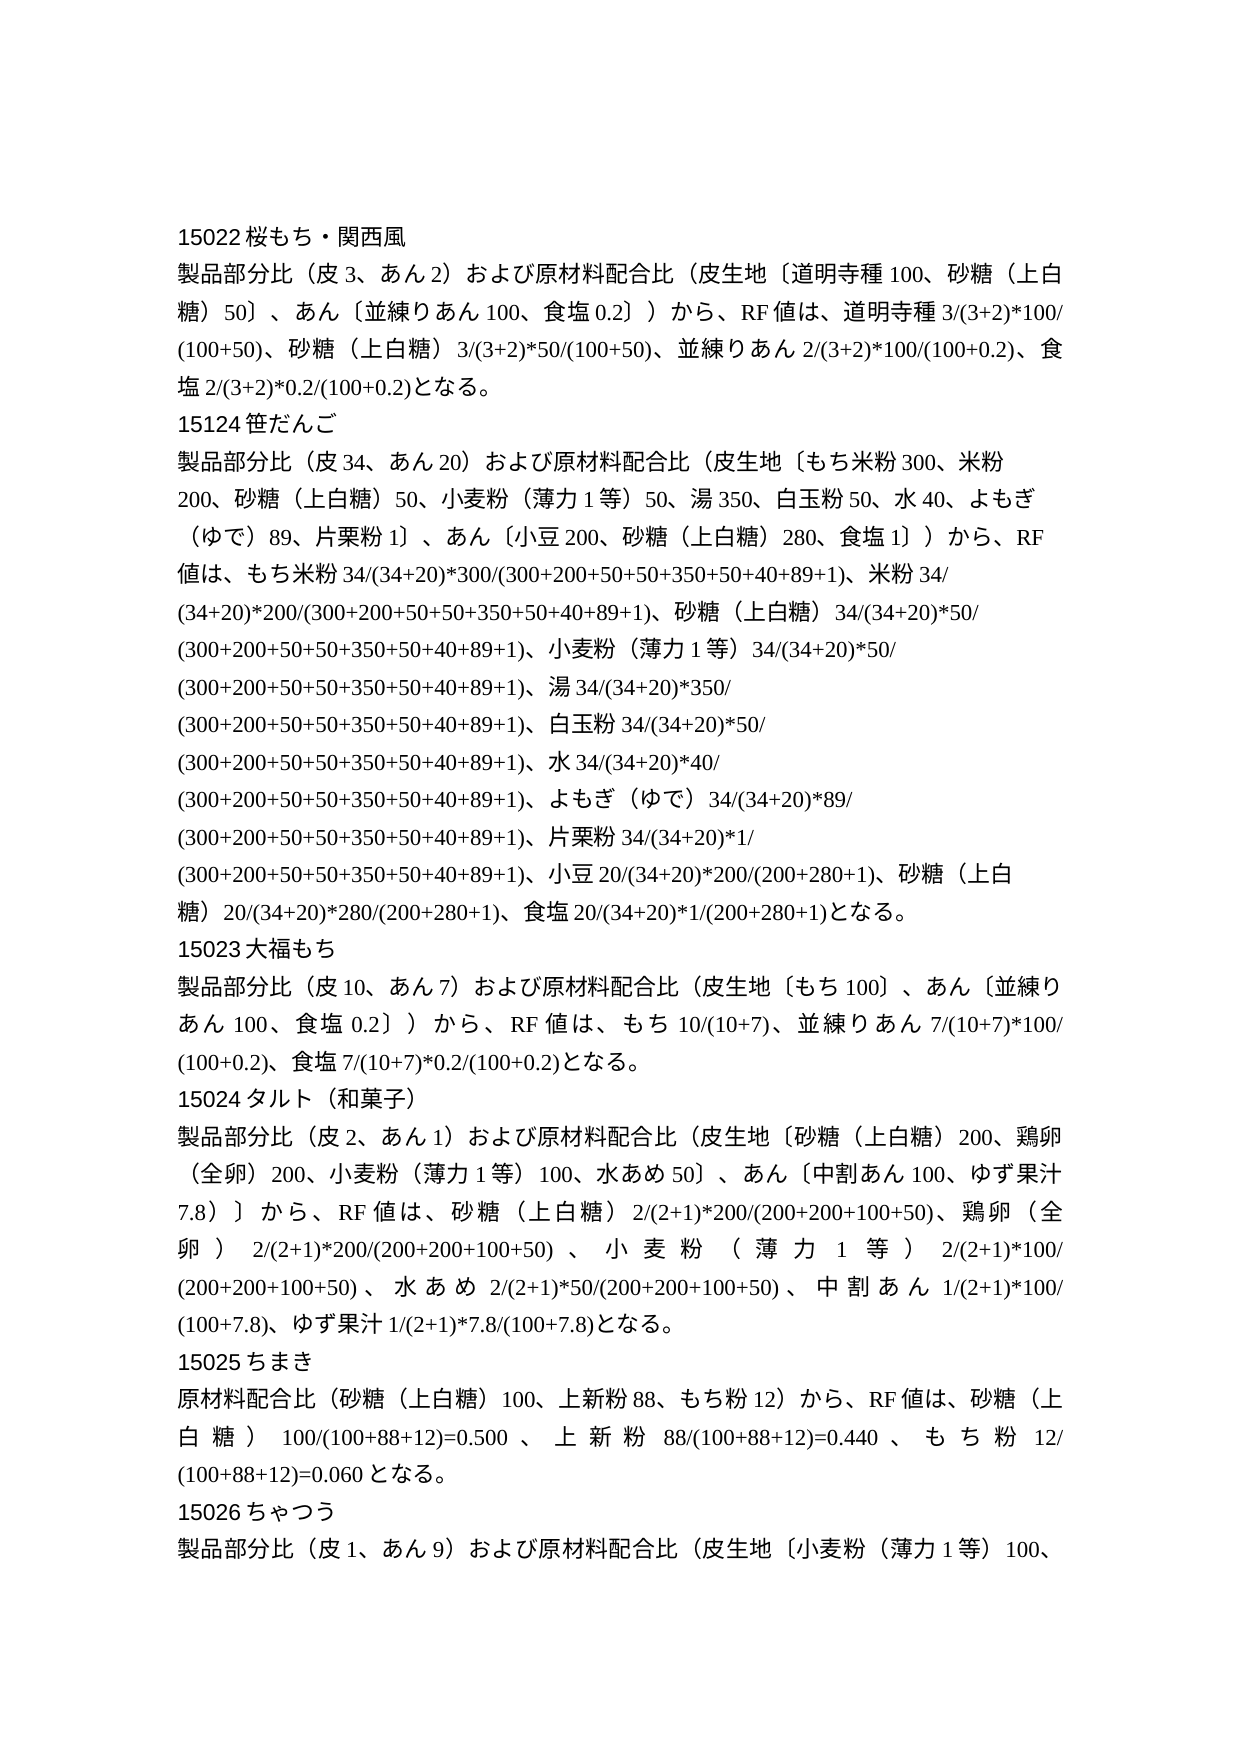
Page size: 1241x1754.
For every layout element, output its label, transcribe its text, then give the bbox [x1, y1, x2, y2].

subtitle 15024タルト（和菓子） [177, 1079, 1063, 1117]
subtitle 15023大福もち [177, 929, 1063, 967]
text 製品部分比（皮3、あん2）および原材料配合比（皮生地〔道明寺種100、砂糖（上白糖）50〕、あん〔並練りあん100、食塩0.2〕）から、RF値は、道明寺種3/(3+2)*100/(100+50)、砂糖（上白糖）3/(3+2)*50/(100+50)、並練りあん2/(3+2)*100/(100+0.2)、食塩2/(3+2)*0.2/(100+0.2)となる。 [177, 254, 1063, 404]
subtitle 15026ちゃつう [177, 1492, 1063, 1529]
subtitle 15022桜もち・関西風 [177, 217, 1063, 254]
subtitle 15025ちまき [177, 1342, 1063, 1379]
subtitle 15124笹だんご [177, 404, 1063, 442]
text 原材料配合比（砂糖（上白糖）100、上新粉88、もち粉12）から、RF値は、砂糖（上白糖）100/(100+88+12)=0.500、上新粉88/(100+88+12)=0.440、もち粉12/(100+88+12)=0.060となる。 [177, 1379, 1063, 1492]
text 製品部分比（皮34、あん20）および原材料配合比（皮生地〔もち米粉300、米粉200、砂糖（上白糖）50、小麦粉（薄力1等）50、湯350、白玉粉50、水40、よもぎ（ゆで）89、片栗粉1〕、あん〔小豆200、砂糖（上白糖）280、食塩1〕）から、RF値は、もち米粉34/(34+20)*300/(300+200+50+50+350+50+40+89+1)、米粉34/(34+20)*200/(300+200+50+50+350+50+40+89+1)、砂糖（上白糖）34/(34+20)*50/(300+200+50+50+350+50+40+89+1)、小麦粉（薄力1等）34/(34+20)*50/(300+200+50+50+350+50+40+89+1)、湯34/(34+20)*350/(300+200+50+50+350+50+40+89+1)、白玉粉34/(34+20)*50/(300+200+50+50+350+50+40+89+1)、水34/(34+20)*40/(300+200+50+50+350+50+40+89+1)、よもぎ（ゆで）34/(34+20)*89/(300+200+50+50+350+50+40+89+1)、片栗粉34/(34+20)*1/(300+200+50+50+350+50+40+89+1)、小豆20/(34+20)*200/(200+280+1)、砂糖（上白糖）20/(34+20)*280/(200+280+1)、食塩20/(34+20)*1/(200+280+1)となる。 [177, 442, 1063, 929]
text 製品部分比（皮2、あん1）および原材料配合比（皮生地〔砂糖（上白糖）200、鶏卵（全卵）200、小麦粉（薄力1等）100、水あめ50〕、あん〔中割あん100、ゆず果汁7.8）〕から、RF値は、砂糖（上白糖）2/(2+1)*200/(200+200+100+50)、鶏卵（全卵）2/(2+1)*200/(200+200+100+50)、小麦粉（薄力1等）2/(2+1)*100/(200+200+100+50)、水あめ2/(2+1)*50/(200+200+100+50)、中割あん1/(2+1)*100/(100+7.8)、ゆず果汁1/(2+1)*7.8/(100+7.8)となる。 [177, 1117, 1063, 1342]
text 製品部分比（皮10、あん7）および原材料配合比（皮生地〔もち100〕、あん〔並練りあん100、食塩0.2〕）から、RF値は、もち10/(10+7)、並練りあん7/(10+7)*100/(100+0.2)、食塩7/(10+7)*0.2/(100+0.2)となる。 [177, 967, 1063, 1079]
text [177, 1529, 1063, 1567]
